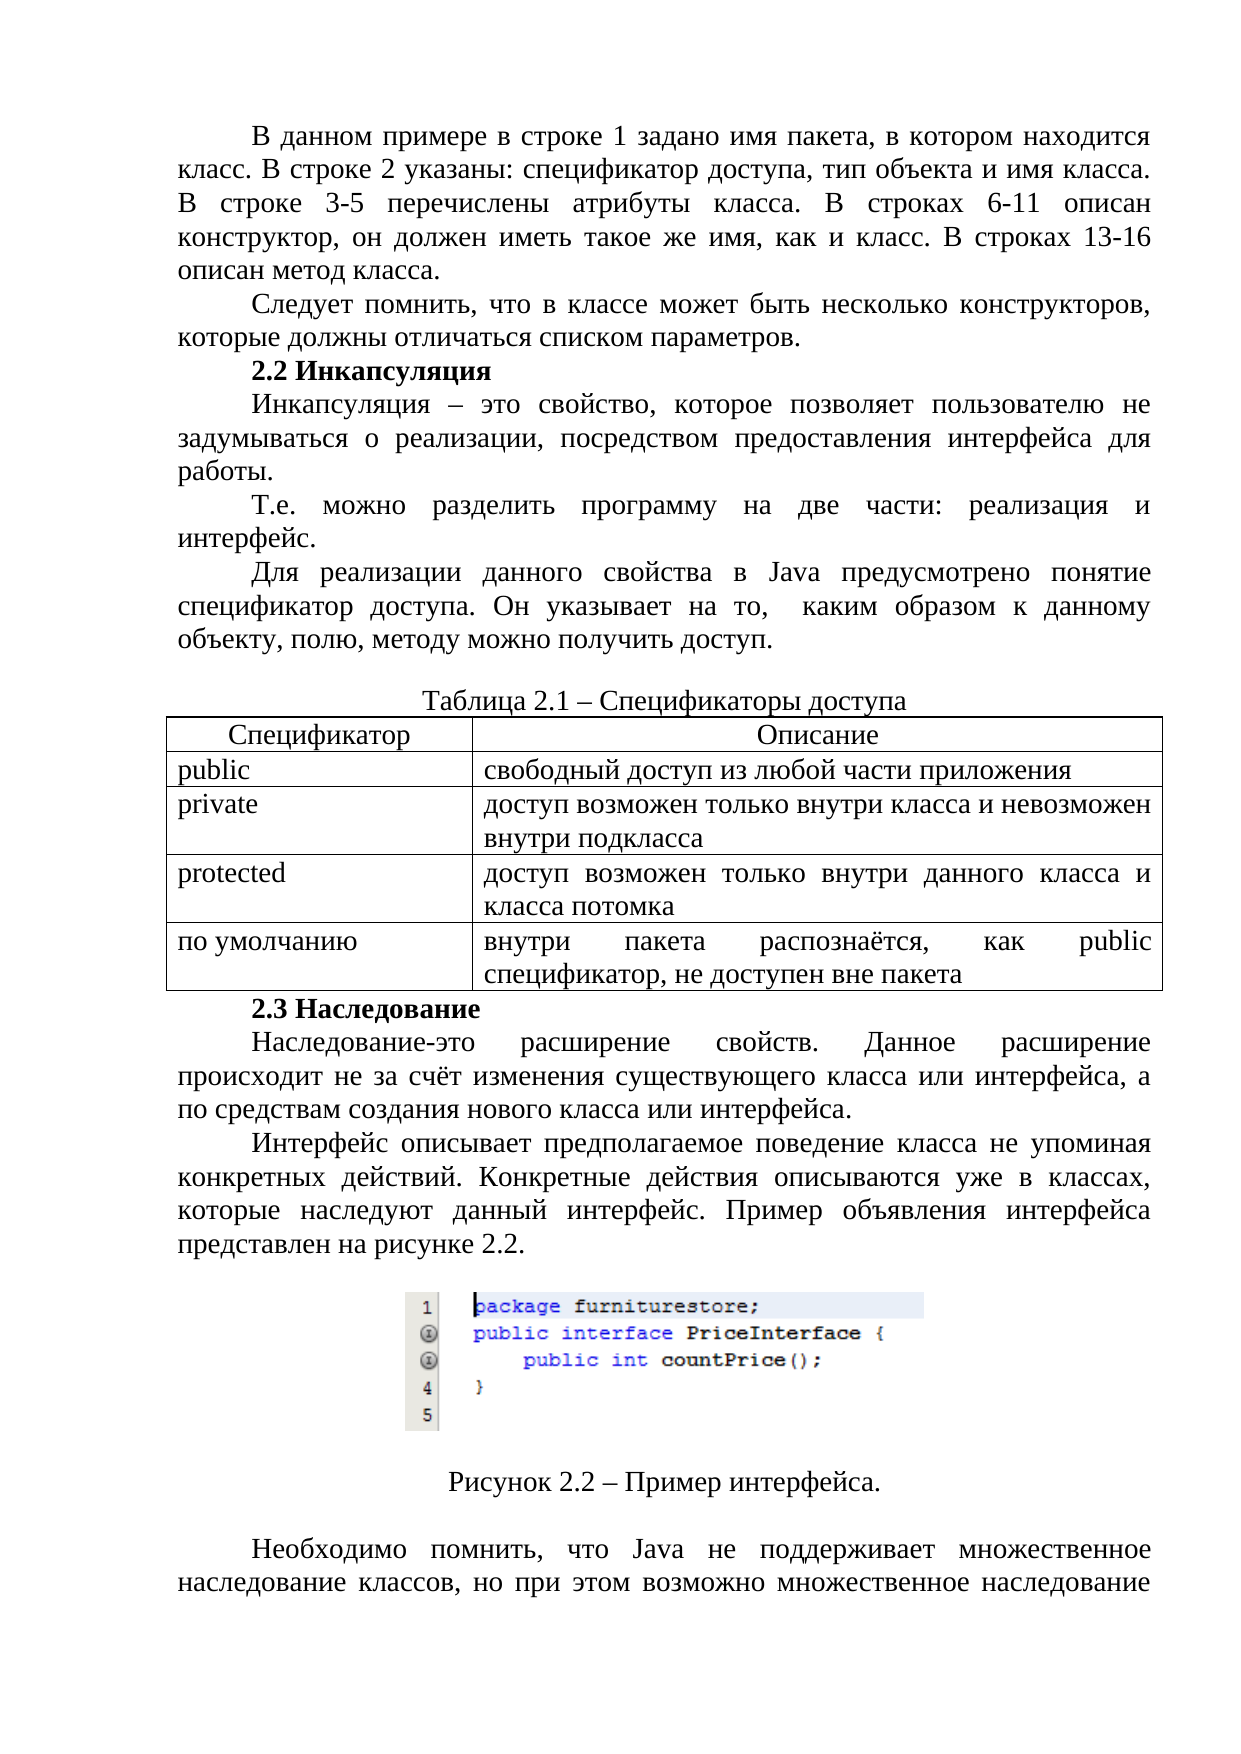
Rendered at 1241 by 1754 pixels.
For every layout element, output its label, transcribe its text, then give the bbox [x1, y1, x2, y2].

table_cell свободный доступ из любой части приложения [473, 752, 1162, 786]
text В данном примере в строке 1 задано имя пакета, в котором находится класс. В строке 2 указаны: спецификатор доступа, тип объекта и имя класса. В строке 3-5 перечислены атрибуты класса. В строках 6-11 описан конструктор, он должен иметь такое же имя, как и класс. В строках 13-16 описан метод класса. [177, 118, 1152, 286]
table_cell доступ возможен только внутри данного класса и класса потомка [473, 855, 1162, 922]
table_cell внутри пакета распознаётся, как public спецификатор, не доступен вне пакета [473, 923, 1162, 990]
text Инкапсуляция – это свойство, которое позволяет пользователю не задумываться о реализации, посредством предоставления интерфейса для работы. [177, 386, 1152, 487]
text Для реализации данного свойства в Java предусмотрено понятие спецификатор доступа. Он указывает на то, каким образом к данному объекту, полю, методу можно получить доступ. [177, 554, 1152, 655]
text 2.2 Инкапсуляция [177, 353, 1152, 386]
table_cell protected [167, 855, 472, 922]
text Интерфейс описывает предполагаемое поведение класса не упоминая конкретных действий. Конкретные действия описываются уже в классах, которые наследуют данный интерфейс. Пример объявления интерфейса представлен на рисунке 2.2. [177, 1125, 1152, 1259]
table_cell private [167, 787, 472, 854]
picture [405, 1292, 924, 1431]
table_header Описание [473, 718, 1162, 751]
text Следует помнить, что в классе может быть несколько конструкторов, которые должны отличаться списком параметров. [177, 286, 1152, 353]
text Таблица 2.1 – Спецификаторы доступа [177, 683, 1152, 716]
text Наследование-это расширение свойств. Данное расширение происходит не за счёт изменения существующего класса или интерфейса, а по средствам создания нового класса или интерфейса. [177, 1024, 1152, 1125]
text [177, 1531, 1152, 1598]
text Рисунок 2.2 – Пример интерфейса. [177, 1464, 1152, 1497]
table_header Спецификатор [167, 718, 472, 751]
table_cell доступ возможен только внутри класса и невозможен внутри подкласса [473, 787, 1162, 854]
text Т.е. можно разделить программу на две части: реализация и интерфейс. [177, 487, 1152, 554]
text 2.3 Наследование [177, 991, 1152, 1024]
table_cell public [167, 752, 472, 786]
table_cell по умолчанию [167, 923, 472, 990]
